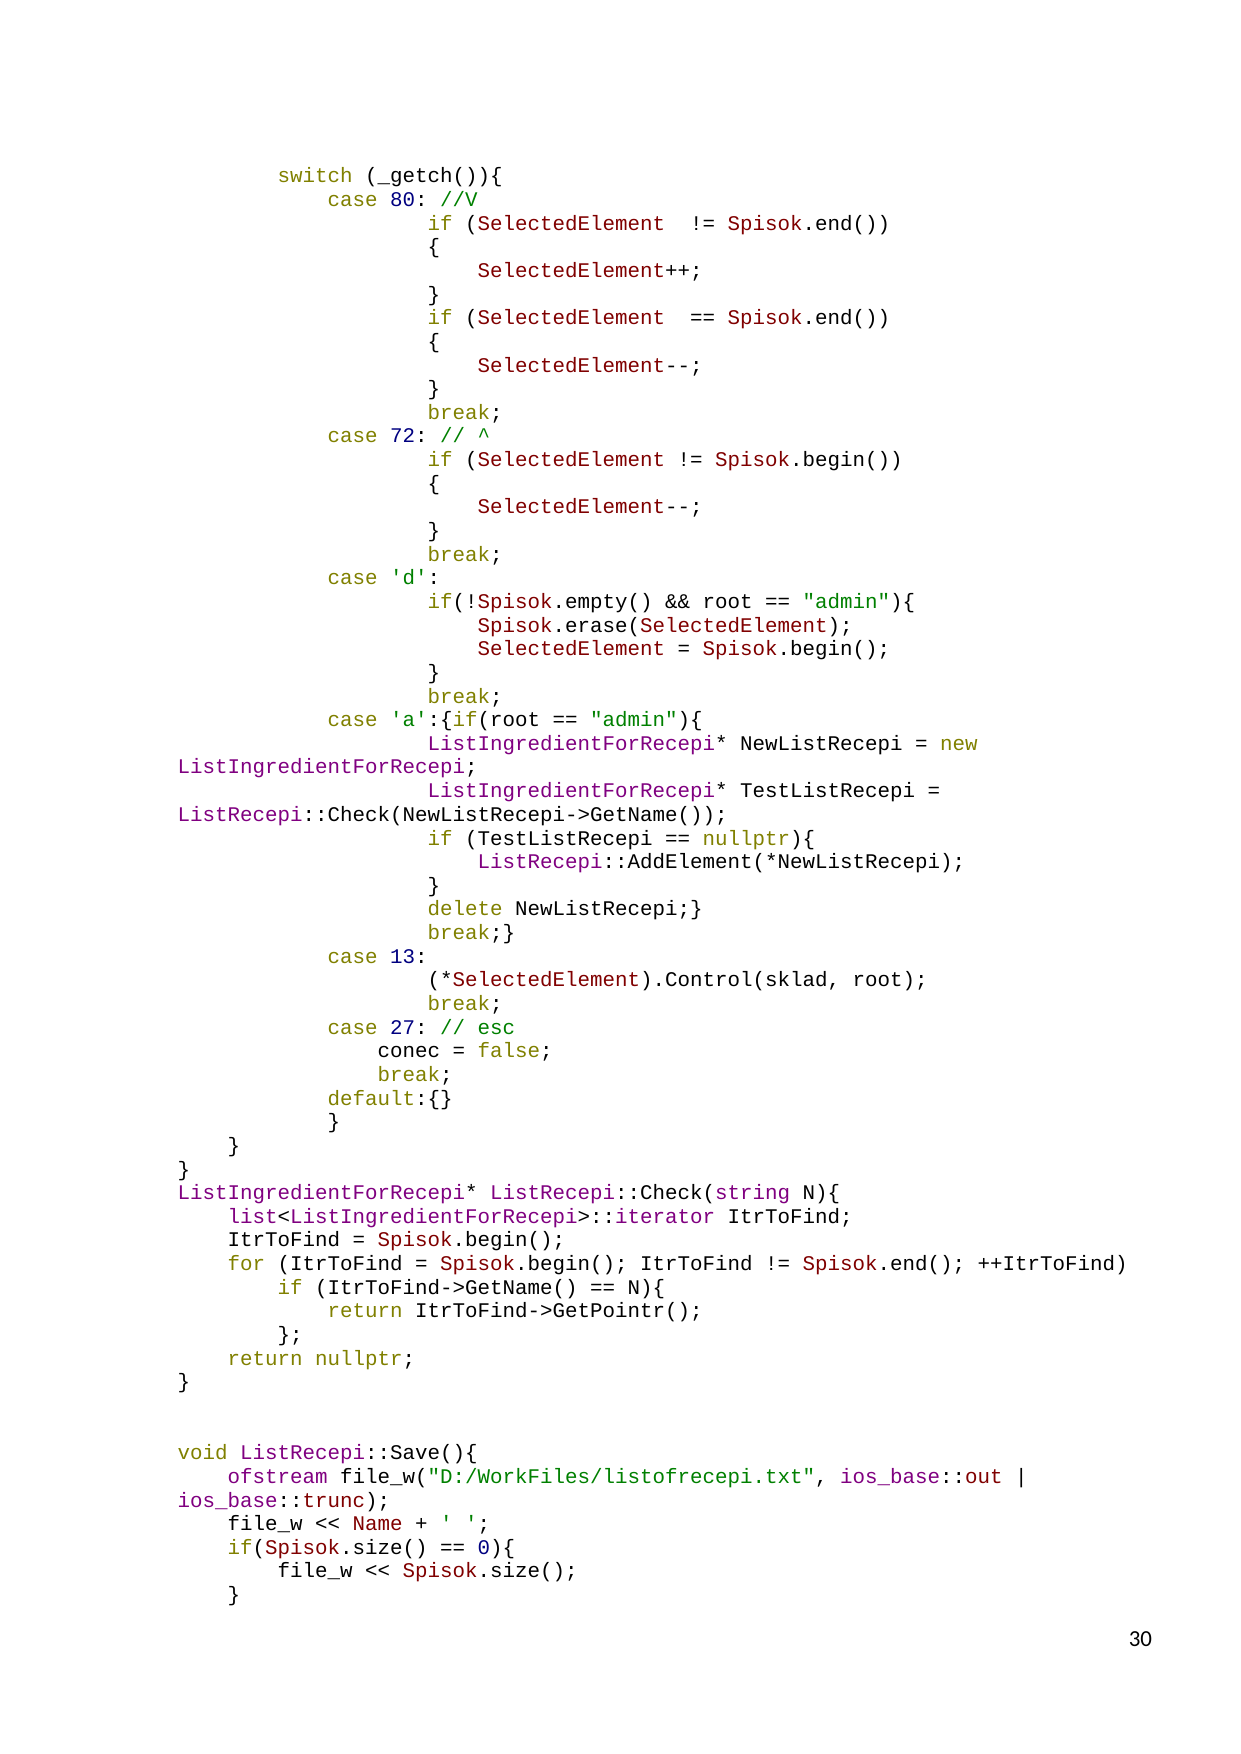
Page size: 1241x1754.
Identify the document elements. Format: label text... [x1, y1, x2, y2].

text void ListRecepi::Save(){ [177, 1442, 1152, 1466]
text } [177, 1371, 1152, 1395]
text } [177, 662, 1152, 686]
text case 'd': [177, 567, 1152, 591]
text ListRecepi::AddElement(*NewListRecepi); [177, 851, 1152, 875]
text case 72: // ^ [177, 426, 1152, 449]
text (*SelectedElement).Control(sklad, root); [177, 969, 1152, 993]
text file_w << Spisok.size(); [177, 1561, 1152, 1584]
text break;} [177, 922, 1152, 946]
text delete NewListRecepi;} [177, 898, 1152, 922]
text break; [177, 402, 1152, 426]
text case 80: //V [177, 189, 1152, 213]
text { [177, 236, 1152, 260]
text switch (_getch()){ [177, 165, 1152, 189]
text SelectedElement--; [177, 496, 1152, 520]
text { [177, 473, 1152, 496]
text } [177, 520, 1152, 544]
text SelectedElement++; [177, 260, 1152, 284]
text } [177, 875, 1152, 898]
text return ItrToFind->GetPointr(); [177, 1300, 1152, 1324]
text break; [177, 993, 1152, 1017]
text case 'a':{if(root == "admin"){ [177, 709, 1152, 733]
text ListIngredientForRecepi* ListRecepi::Check(string N){ [177, 1182, 1152, 1206]
text if (SelectedElement != Spisok.end()) [177, 213, 1152, 236]
text } [177, 1158, 1152, 1182]
text break; [177, 544, 1152, 567]
text break; [177, 1064, 1152, 1088]
text if (TestListRecepi == nullptr){ [177, 827, 1152, 851]
text for (ItrToFind = Spisok.begin(); ItrToFind != Spisok.end(); ++ItrToFind) [177, 1253, 1152, 1277]
text if (ItrToFind->GetName() == N){ [177, 1277, 1152, 1300]
text ListIngredientForRecepi* NewListRecepi = new ListIngredientForRecepi; [177, 733, 1152, 780]
text }; [177, 1324, 1152, 1348]
text ofstream file_w("D:/WorkFiles/listofrecepi.txt", ios_base::out | ios_base::trunc); [177, 1466, 1152, 1513]
text } [177, 378, 1152, 402]
text case 27: // esc [177, 1017, 1152, 1040]
text { [177, 331, 1152, 354]
text return nullptr; [177, 1348, 1152, 1371]
text default:{} [177, 1088, 1152, 1111]
text break; [177, 686, 1152, 709]
text if (SelectedElement != Spisok.begin()) [177, 449, 1152, 473]
text file_w << Name + ' '; [177, 1513, 1152, 1537]
text ItrToFind = Spisok.begin(); [177, 1229, 1152, 1253]
text ListIngredientForRecepi* TestListRecepi = ListRecepi::Check(NewListRecepi->GetName()); [177, 780, 1152, 827]
text } [177, 1584, 1152, 1608]
text conec = false; [177, 1040, 1152, 1064]
text SelectedElement--; [177, 354, 1152, 378]
text list<ListIngredientForRecepi>::iterator ItrToFind; [177, 1206, 1152, 1229]
text case 13: [177, 946, 1152, 969]
text Spisok.erase(SelectedElement); [177, 615, 1152, 638]
text if (SelectedElement == Spisok.end()) [177, 307, 1152, 331]
text if(Spisok.size() == 0){ [177, 1537, 1152, 1561]
text if(!Spisok.empty() && root == "admin"){ [177, 591, 1152, 615]
text } [177, 1111, 1152, 1135]
text SelectedElement = Spisok.begin(); [177, 638, 1152, 662]
text } [177, 1135, 1152, 1158]
text } [177, 284, 1152, 307]
